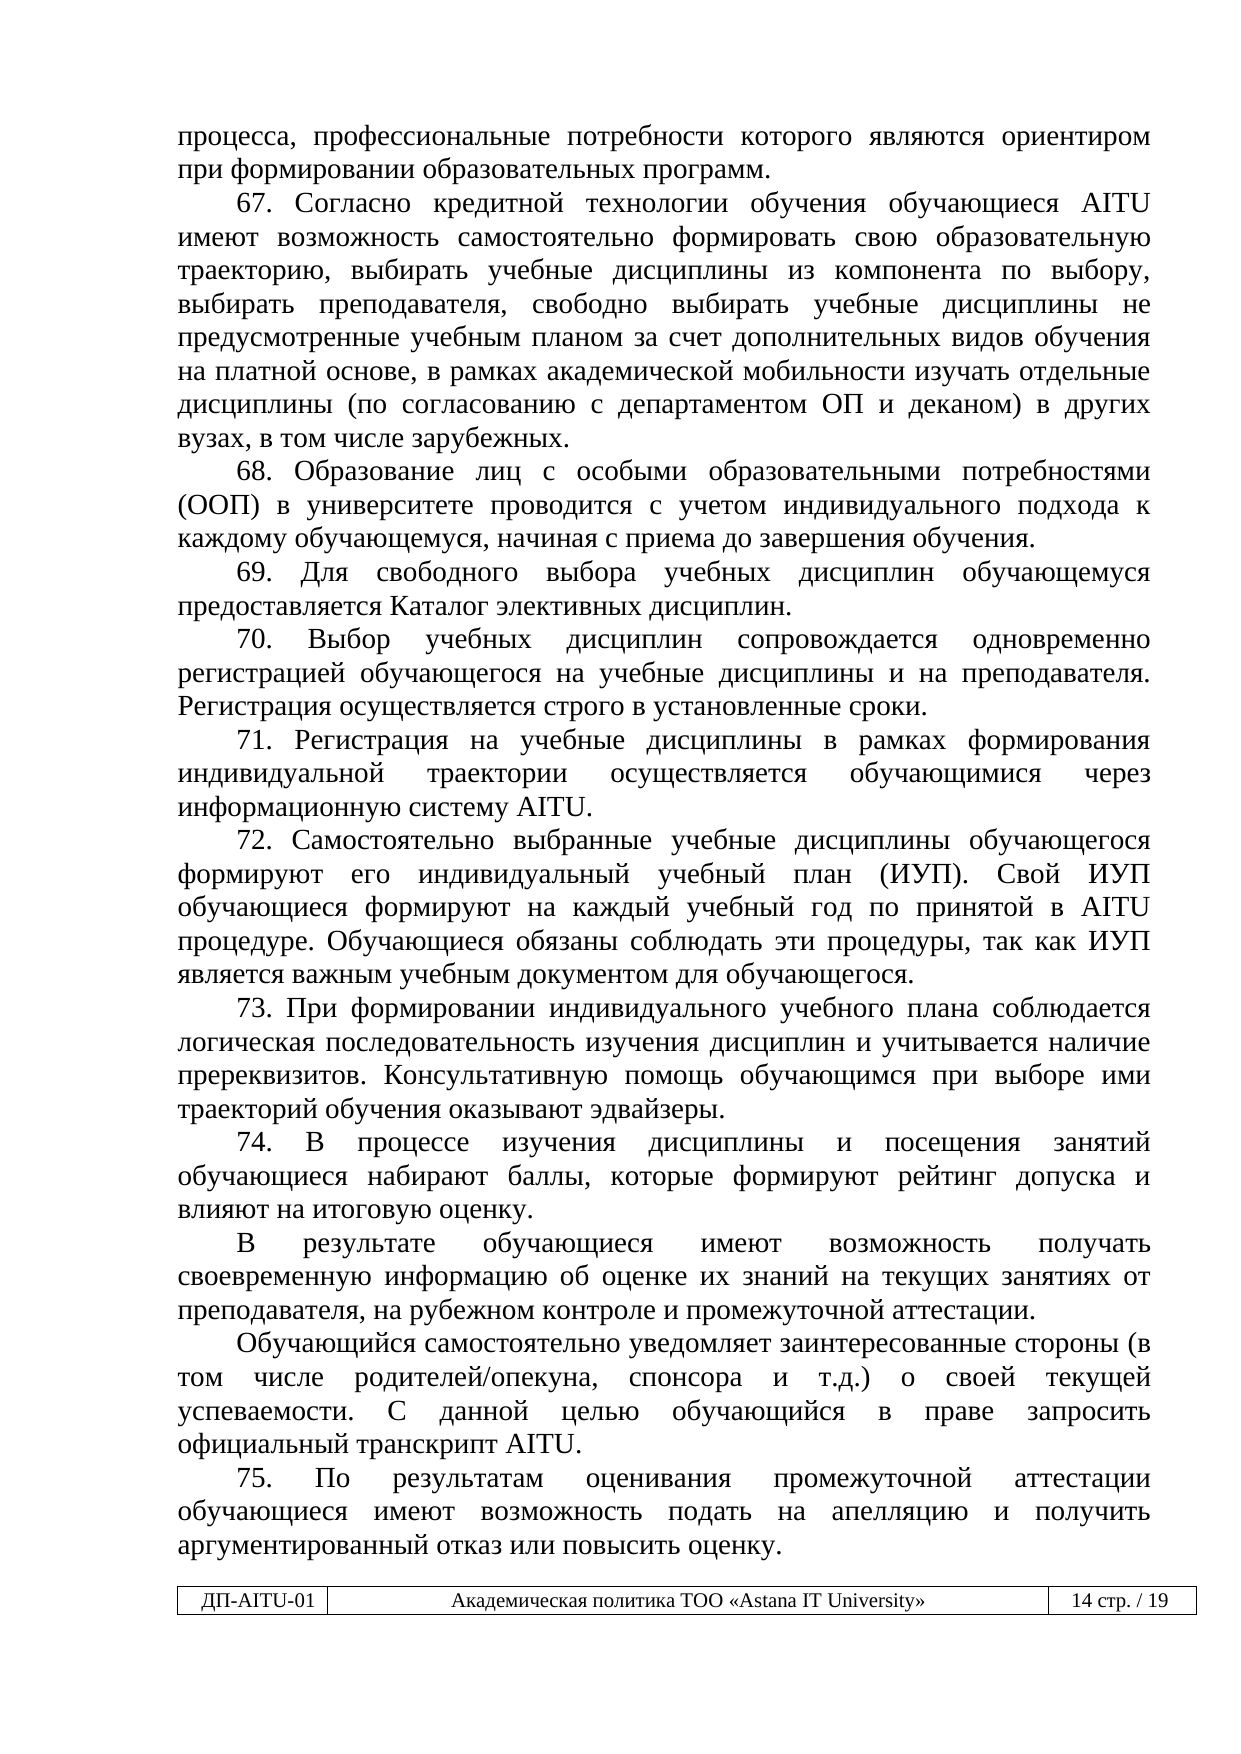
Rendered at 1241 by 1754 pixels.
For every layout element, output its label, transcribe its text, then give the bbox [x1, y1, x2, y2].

list 71. Регистрация на учебные дисциплины в рамках формирования индивидуальной траектории осуществляется обучающимися через информационную систему AITU. [177, 722, 1152, 822]
text Обучающийся самостоятельно уведомляет заинтересованные стороны (в том числе родителей/опекуна, спонсора и т.д.) о своей текущей успеваемости. С данной целью обучающийся в праве запросить официальный транскрипт AITU. [177, 1326, 1152, 1460]
text В результате обучающиеся имеют возможность получать своевременную информацию об оценке их знаний на текущих занятиях от преподавателя, на рубежном контроле и промежуточной аттестации. [177, 1225, 1152, 1326]
list 75. По результатам оценивания промежуточной аттестации обучающиеся имеют возможность подать на апелляцию и получить аргументированный отказ или повысить оценку. [177, 1460, 1152, 1560]
list 69. Для свободного выбора учебных дисциплин обучающемуся предоставляется Каталог элективных дисциплин. [177, 554, 1152, 621]
list 74. В процессе изучения дисциплины и посещения занятий обучающиеся набирают баллы, которые формируют рейтинг допуска и влияют на итоговую оценку. [177, 1124, 1152, 1225]
list 73. При формировании индивидуального учебного плана соблюдается логическая последовательность изучения дисциплин и учитывается наличие пререквизитов. Консультативную помощь обучающимся при выборе ими траекторий обучения оказывают эдвайзеры. [177, 990, 1152, 1124]
list 68. Образование лиц с особыми образовательными потребностями (ООП) в университете проводится с учетом индивидуального подхода к каждому обучающемуся, начиная с приема до завершения обучения. [177, 453, 1152, 554]
list 67. Согласно кредитной технологии обучения обучающиеся AITU имеют возможность самостоятельно формировать свою образовательную траекторию, выбирать учебные дисциплины из компонента по выбору, выбирать преподавателя, свободно выбирать учебные дисциплины не предусмотренные учебным планом за счет дополнительных видов обучения на платной основе, в рамках академической мобильности изучать отдельные дисциплины (по согласованию с департаментом ОП и деканом) в других вузах, в том числе зарубежных. [177, 185, 1152, 453]
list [177, 118, 1152, 185]
list 72. Самостоятельно выбранные учебные дисциплины обучающегося формируют его индивидуальный учебный план (ИУП). Свой ИУП обучающиеся формируют на каждый учебный год по принятой в AITU процедуре. Обучающиеся обязаны соблюдать эти процедуры, так как ИУП является важным учебным документом для обучающегося. [177, 822, 1152, 990]
list 70. Выбор учебных дисциплин сопровождается одновременно регистрацией обучающегося на учебные дисциплины и на преподавателя. Регистрация осуществляется строго в установленные сроки. [177, 621, 1152, 722]
